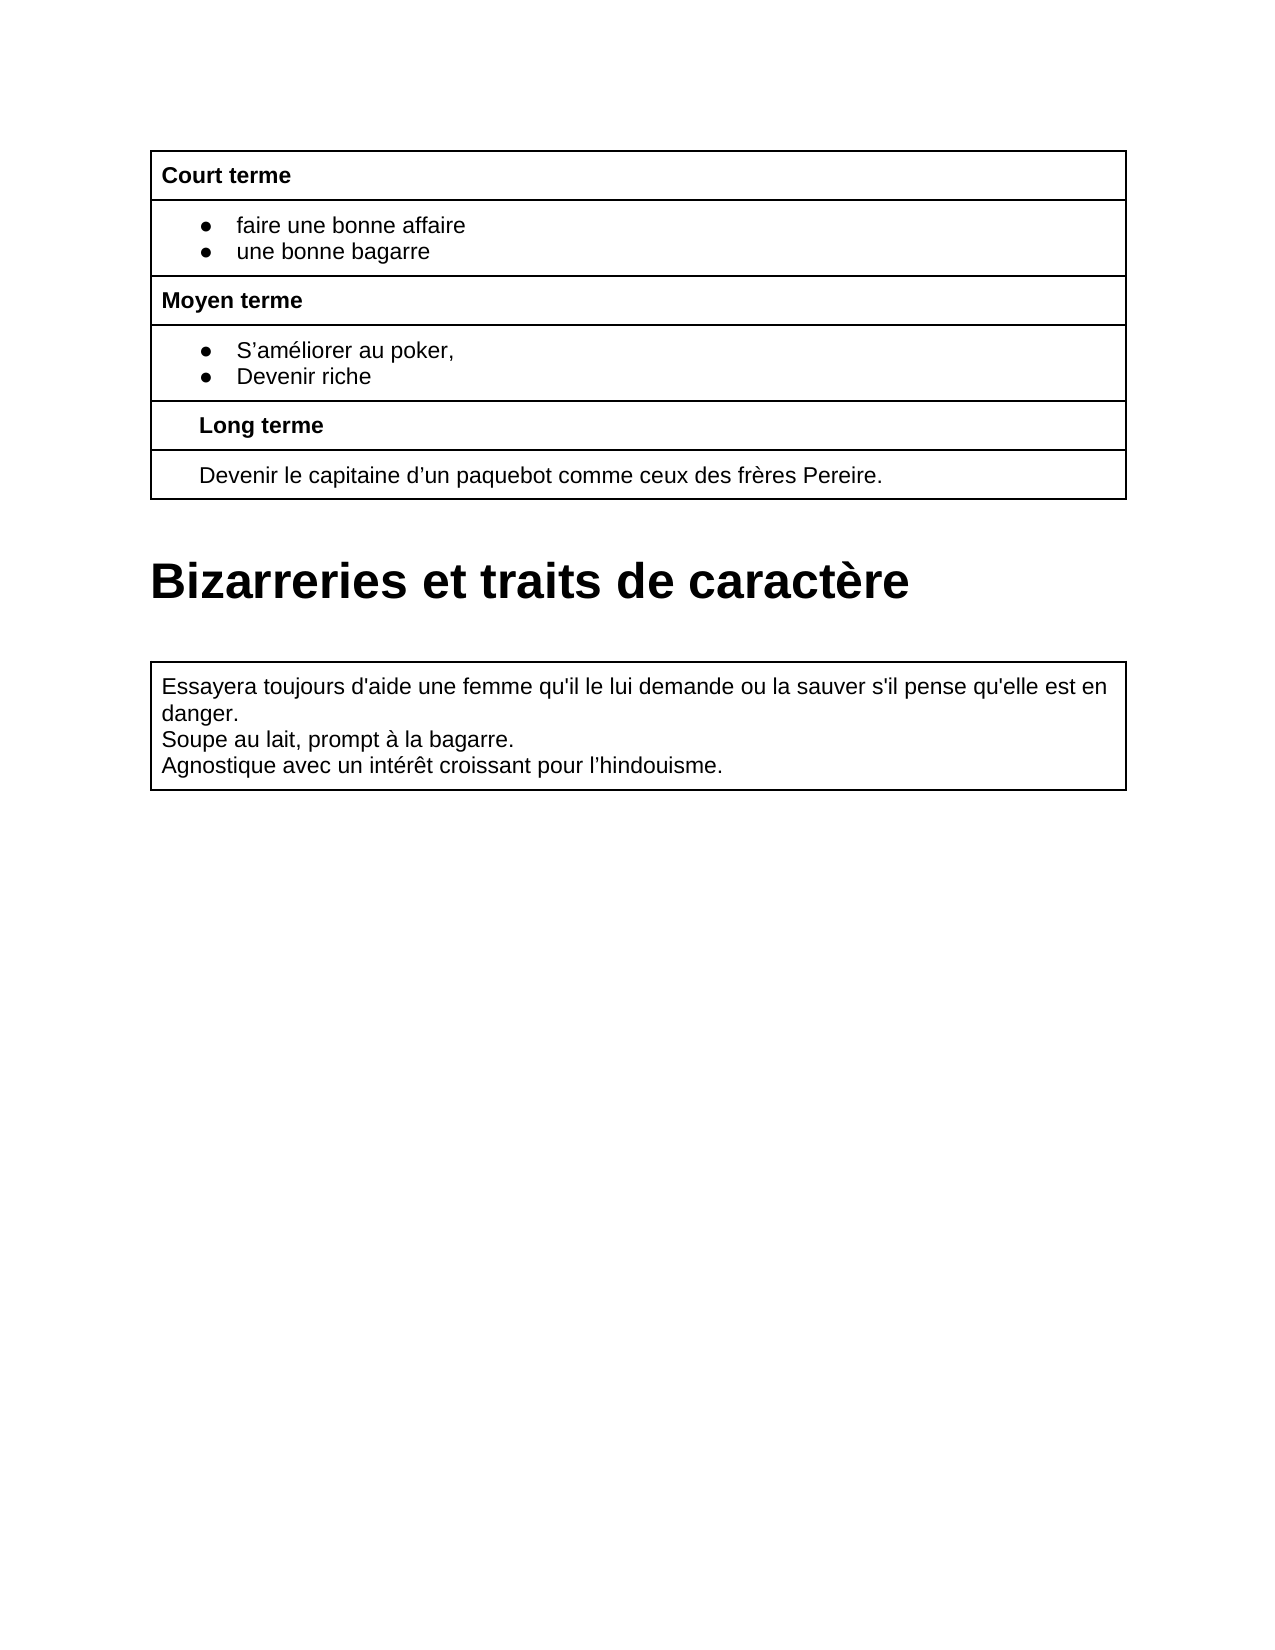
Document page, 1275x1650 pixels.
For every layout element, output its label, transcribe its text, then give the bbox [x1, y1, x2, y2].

table_cell S’améliorer au poker, Devenir riche [152, 326, 1125, 400]
table_header Court terme [152, 152, 1125, 199]
table_cell Long terme [152, 402, 1125, 449]
table_cell faire une bonne affaire une bonne bagarre [152, 201, 1125, 275]
table_cell Devenir le capitaine d’un paquebot comme ceux des frères Pereire. [152, 451, 1125, 498]
subtitle Bizarreries et traits de caractère [150, 552, 1125, 609]
table_cell Moyen terme [152, 277, 1125, 324]
table_header Essayera toujours d'aide une femme qu'il le lui demande ou la sauver s'il pense qu'elle est en danger. Soupe au lait, prompt à la bagarre. Agnostique avec un intérêt croissant pour l’hindouisme. [152, 663, 1125, 789]
